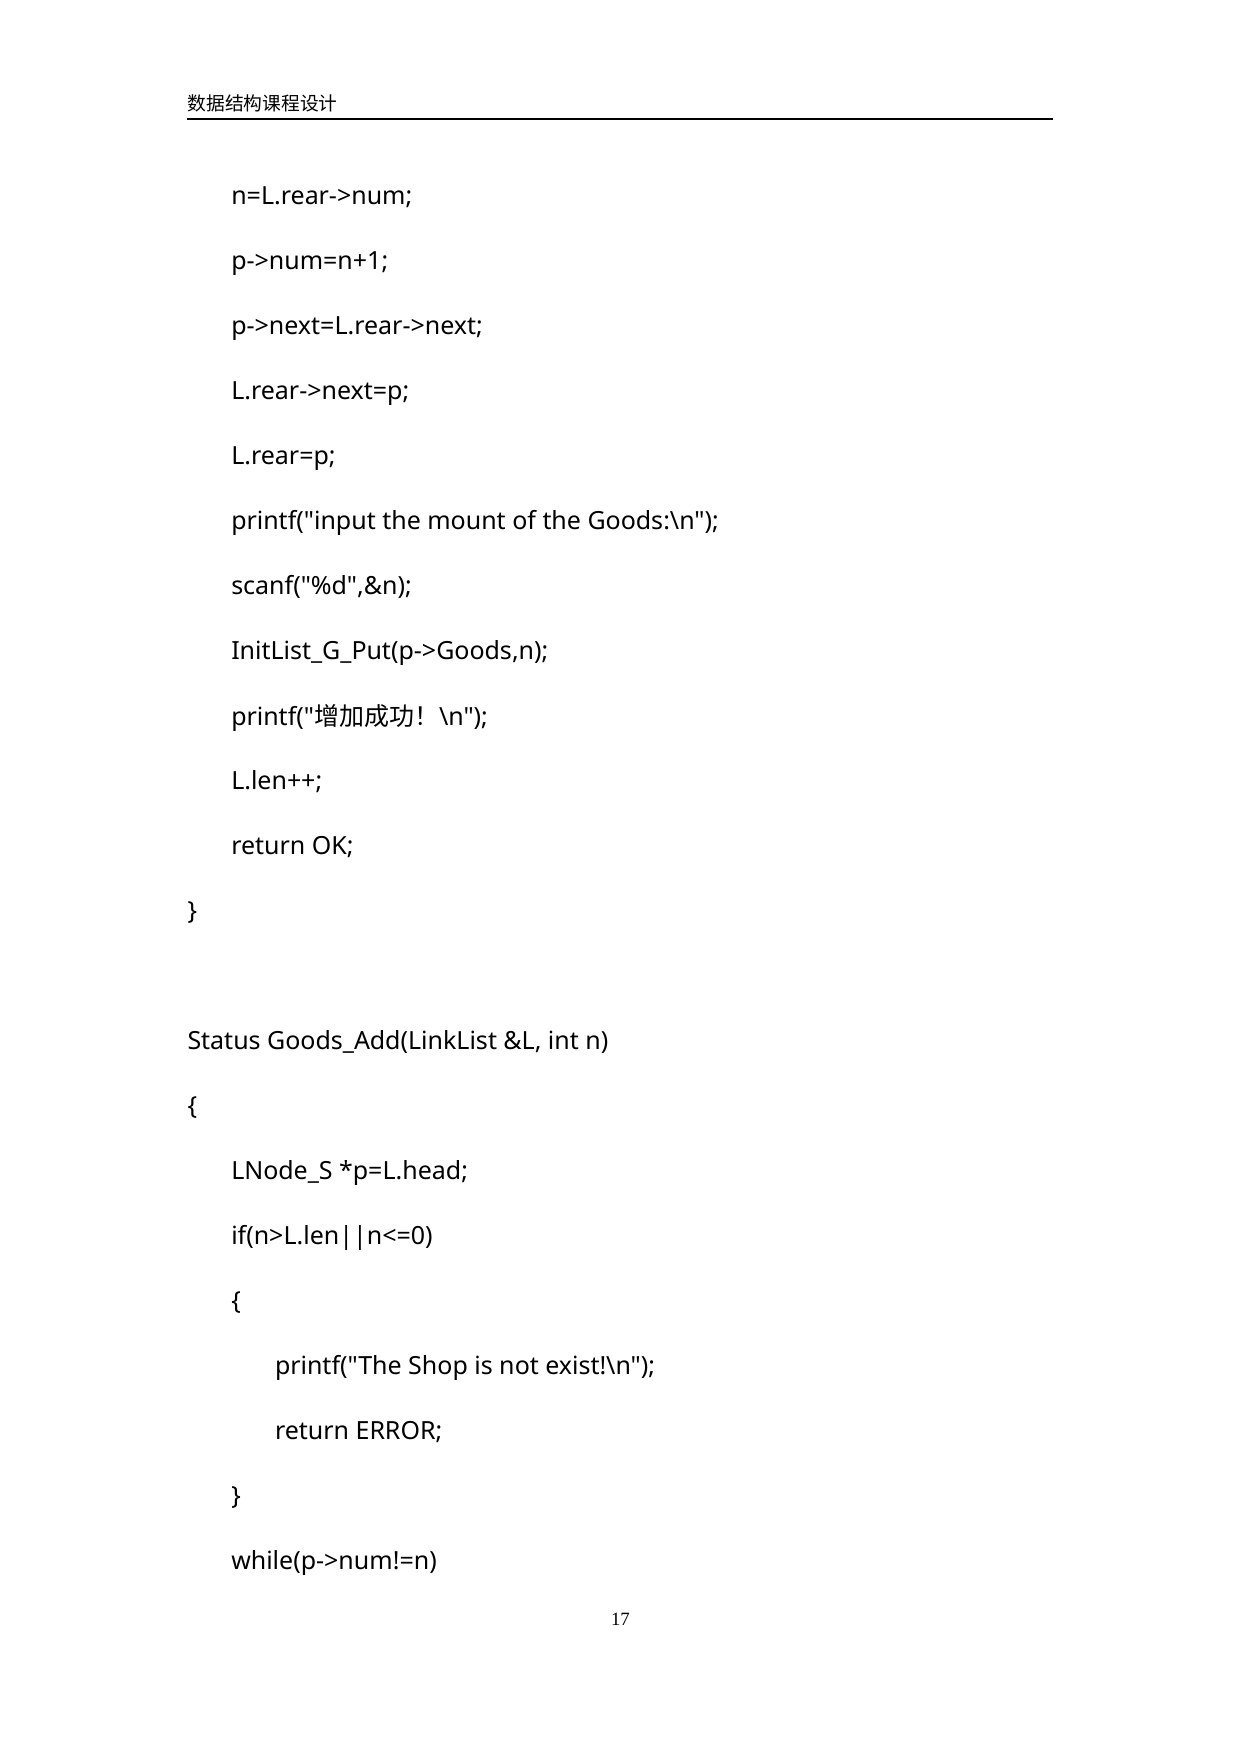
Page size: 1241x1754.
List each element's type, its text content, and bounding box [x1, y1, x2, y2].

text InitList_G_Put(p->Goods,n); [187, 617, 1053, 682]
text p->num=n+1; [187, 227, 1053, 292]
text printf("input the mount of the Goods:\n"); [187, 487, 1053, 552]
text p->next=L.rear->next; [187, 292, 1053, 357]
text { [187, 1072, 1053, 1137]
text if(n>L.len||n<=0) [187, 1202, 1053, 1267]
text n=L.rear->num; [187, 162, 1053, 227]
text Status Goods_Add(LinkList &L, int n) [187, 1007, 1053, 1072]
text L.rear->next=p; [187, 357, 1053, 422]
text return ERROR; [187, 1397, 1053, 1462]
text LNode_S *p=L.head; [187, 1137, 1053, 1202]
text scanf("%d",&n); [187, 552, 1053, 617]
text printf("The Shop is not exist!\n"); [187, 1332, 1053, 1397]
text L.rear=p; [187, 422, 1053, 487]
text } [187, 877, 1053, 942]
text } [187, 1462, 1053, 1527]
text L.len++; [187, 747, 1053, 812]
text printf("增加成功！\n"); [187, 682, 1053, 747]
text while(p->num!=n) [187, 1527, 1053, 1592]
text { [187, 1267, 1053, 1332]
text return OK; [187, 812, 1053, 877]
